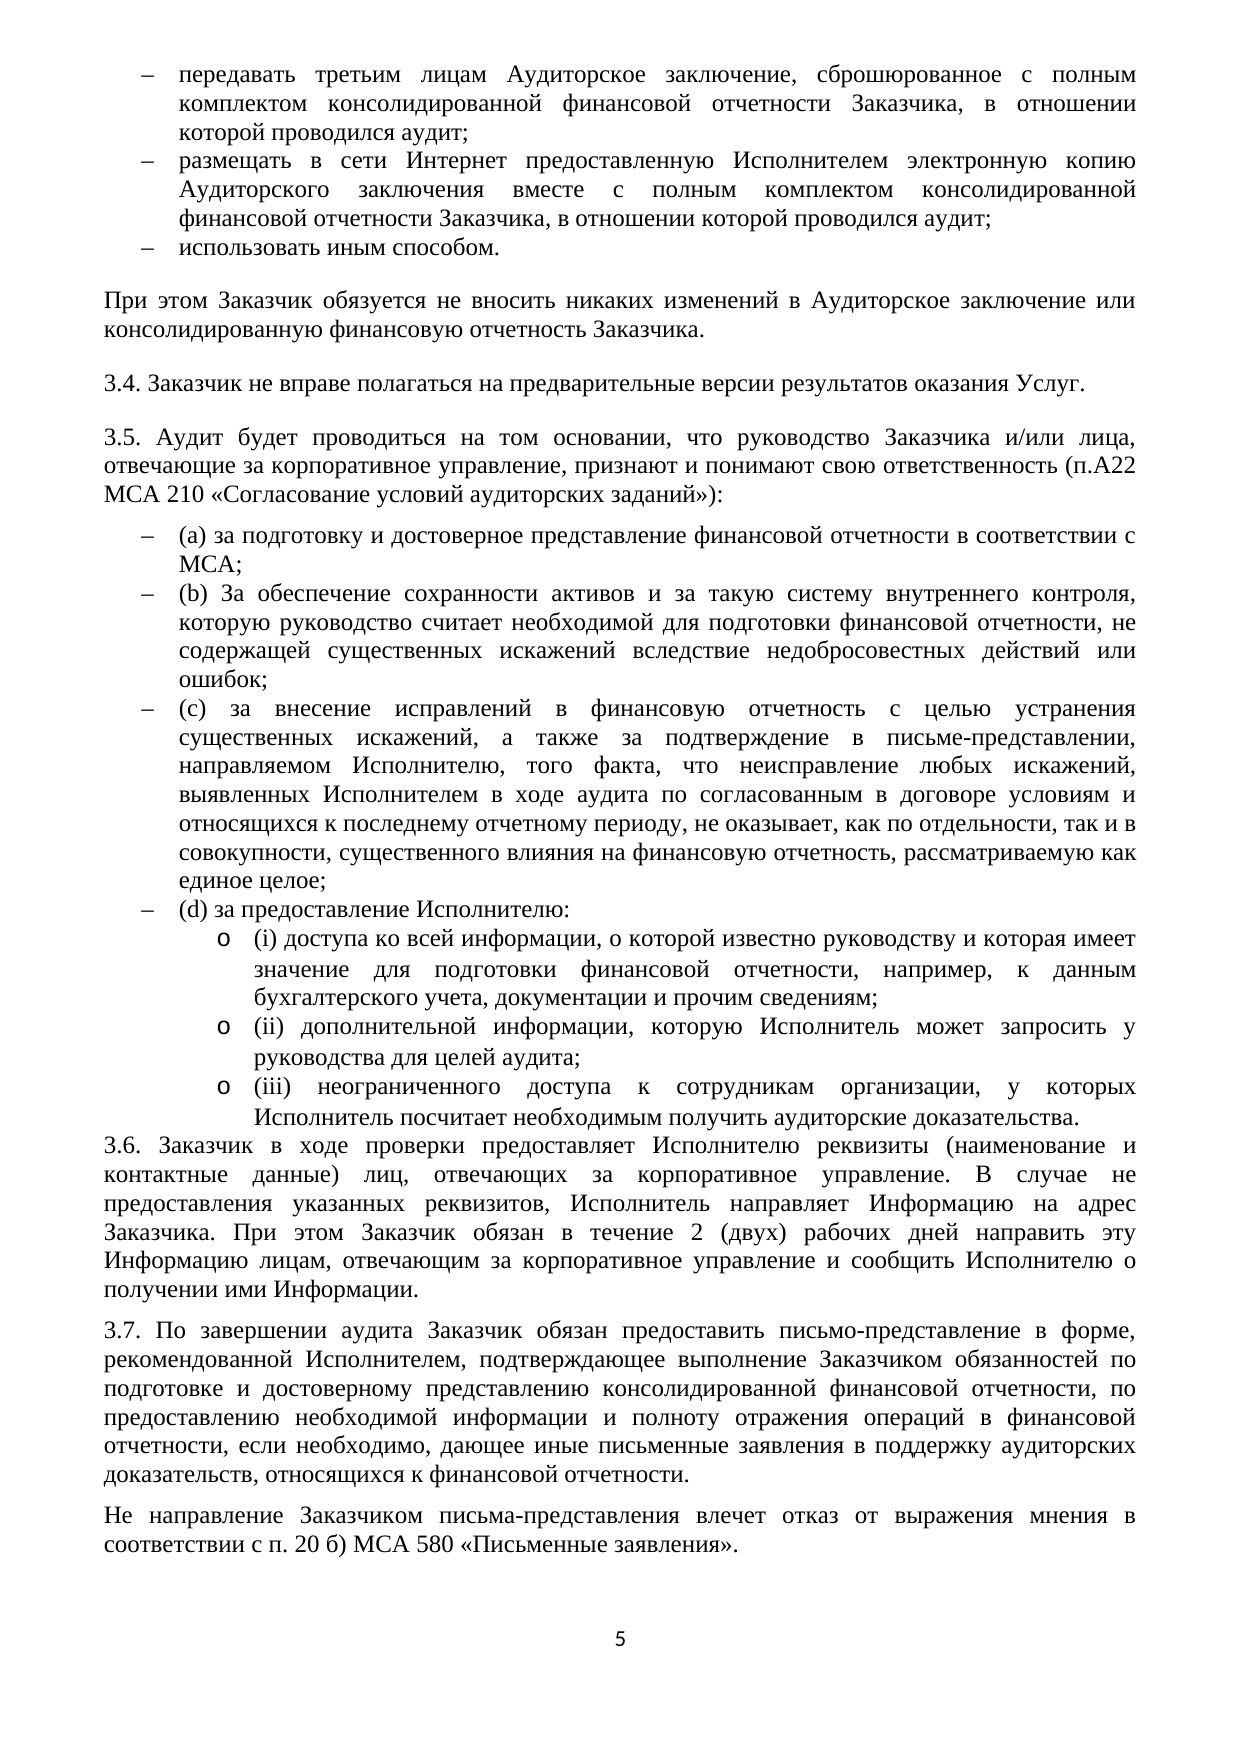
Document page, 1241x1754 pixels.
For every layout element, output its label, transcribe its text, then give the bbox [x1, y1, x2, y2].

list (a) за подготовку и достоверное представление финансовой отчетности в соответствии с МСА; [141, 520, 1137, 578]
text 3.5. Аудит будет проводиться на том основании, что руководство Заказчика и/или лица, отвечающие за корпоративное управление, признают и понимают свою ответственность (п.А22 МСА 210 «Согласование условий аудиторских заданий»): [103, 422, 1137, 508]
list передавать третьим лицам Аудиторское заключение, сброшюрованное с полным комплектом консолидированной финансовой отчетности Заказчика, в отношении которой проводился аудит; [141, 59, 1137, 145]
text Не направление Заказчиком письма-представления влечет отказ от выражения мнения в соответствии с п. 20 б) МСА 580 «Письменные заявления». [103, 1500, 1137, 1558]
list (ii) дополнительной информации, которую Исполнитель может запросить у руководства для целей аудита; [216, 1011, 1137, 1071]
list (b) За обеспечение сохранности активов и за такую систему внутреннего контроля, которую руководство считает необходимой для подготовки финансовой отчетности, не содержащей существенных искажений вследствие недобросовестных действий или ошибок; [141, 578, 1137, 693]
text При этом Заказчик обязуется не вносить никаких изменений в Аудиторское заключение или консолидированную финансовую отчетность Заказчика. [103, 285, 1137, 343]
text 3.6. Заказчик в ходе проверки предоставляет Исполнителю реквизиты (наименование и контактные данные) лиц, отвечающих за корпоративное управление. В случае не предоставления указанных реквизитов, Исполнитель направляет Информацию на адрес Заказчика. При этом Заказчик обязан в течение 2 (двух) рабочих дней направить эту Информацию лицам, отвечающим за корпоративное управление и сообщить Исполнителю о получении ими Информации. [103, 1130, 1137, 1303]
list (iii) неограниченного доступа к сотрудникам организации, у которых Исполнитель посчитает необходимым получить аудиторские доказательства. [216, 1071, 1137, 1130]
list (i) доступа ко всей информации, о которой известно руководству и которая имеет значение для подготовки финансовой отчетности, например, к данным бухгалтерского учета, документации и прочим сведениям; [216, 923, 1137, 1011]
text 3.7. По завершении аудита Заказчик обязан предоставить письмо-представление в форме, рекомендованной Исполнителем, подтверждающее выполнение Заказчиком обязанностей по подготовке и достоверному представлению консолидированной финансовой отчетности, по предоставлению необходимой информации и полноту отражения операций в финансовой отчетности, если необходимо, дающее иные письменные заявления в поддержку аудиторских доказательств, относящихся к финансовой отчетности. [103, 1315, 1137, 1488]
list размещать в сети Интернет предоставленную Исполнителем электронную копию Аудиторского заключения вместе с полным комплектом консолидированной финансовой отчетности Заказчика, в отношении которой проводился аудит; [141, 145, 1137, 232]
list (d) за предоставление Исполнителю: [141, 894, 1137, 923]
list использовать иным способом. [141, 232, 1137, 260]
list (c) за внесение исправлений в финансовую отчетность с целью устранения существенных искажений, а также за подтверждение в письме-представлении, направляемом Исполнителю, того факта, что неисправление любых искажений, выявленных Исполнителем в ходе аудита по согласованным в договоре условиям и относящихся к последнему отчетному периоду, не оказывает, как по отдельности, так и в совокупности, существенного влияния на финансовую отчетность, рассматриваемую как единое целое; [141, 693, 1137, 894]
text 3.4. Заказчик не вправе полагаться на предварительные версии результатов оказания Услуг. [103, 368, 1137, 397]
